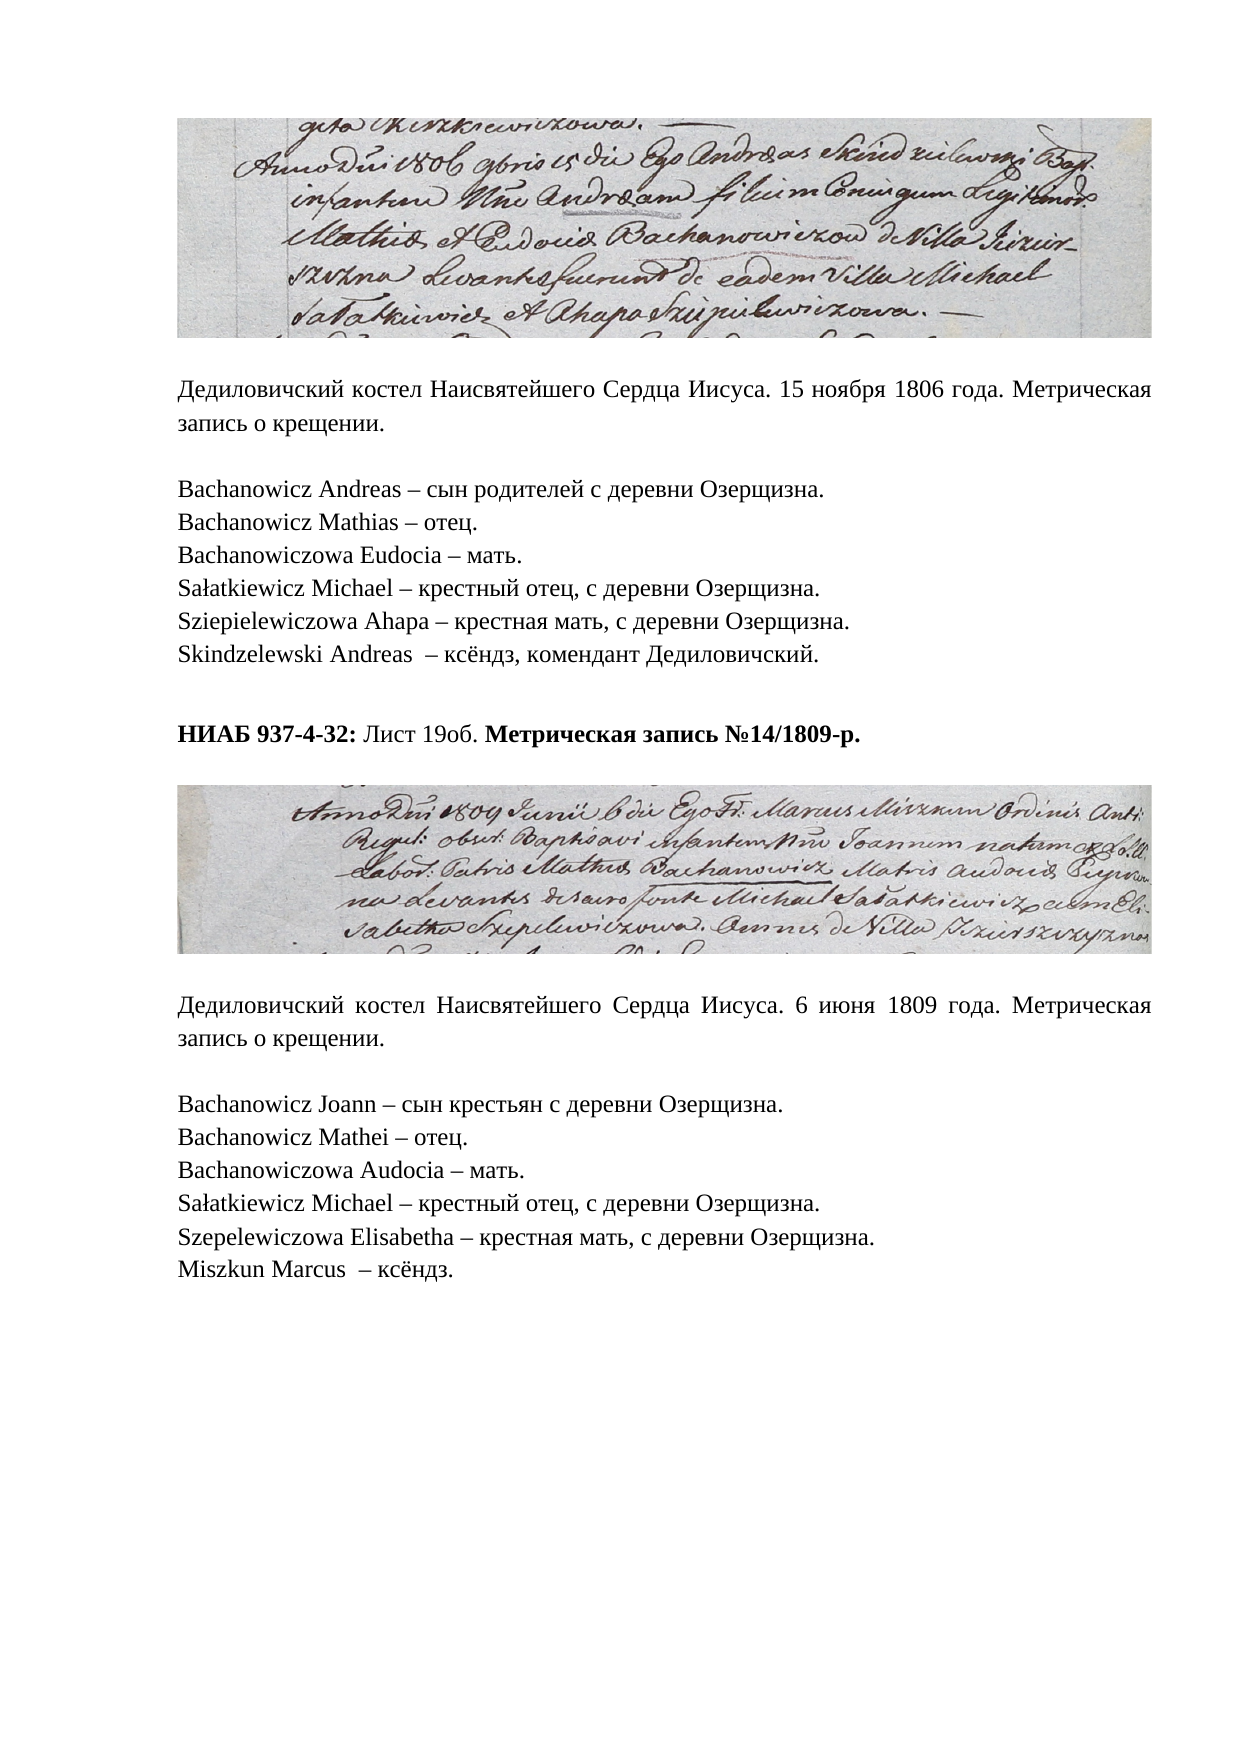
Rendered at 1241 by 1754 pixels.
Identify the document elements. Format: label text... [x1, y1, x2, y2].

text Bachanowicz Mathei – отец. [177, 1122, 1152, 1151]
picture [177, 785, 1152, 954]
text Bachanowicz Mathias – отец. [177, 507, 1152, 535]
text Bachanowiczowa Eudocia – мать. [177, 540, 1152, 568]
text Bachanowicz Andreas – сын родителей с деревни Озерщизна. [177, 474, 1152, 502]
text НИАБ 937-4-32: Лист 19об. Метрическая запись №14/1809-р. [177, 719, 1152, 748]
text Skindzelewski Andreas – ксёндз, комендант Дедиловичский. [177, 639, 1152, 667]
text Sałatkiewicz Michael – крестный отец, с деревни Озерщизна. [177, 573, 1152, 601]
text Sziepielewiczowa Ahapa – крестная мать, с деревни Озерщизна. [177, 606, 1152, 634]
text Дедиловичский костел Наисвятейшего Сердца Иисуса. 15 ноября 1806 года. Метрическая запись о крещении. [177, 374, 1152, 436]
text Bachanowicz Joann – сын крестьян с деревни Озерщизна. [177, 1089, 1152, 1118]
picture [177, 118, 1152, 338]
text Miszkun Marcus – ксёндз. [177, 1254, 1152, 1283]
text Bachanowiczowa Audocia – мать. [177, 1156, 1152, 1184]
text Szepelewiczowa Elisabetha – крестная мать, с деревни Озерщизна. [177, 1222, 1152, 1250]
text Sałatkiewicz Michael – крестный отец, с деревни Озерщизна. [177, 1188, 1152, 1217]
text Дедиловичский костел Наисвятейшего Сердца Иисуса. 6 июня 1809 года. Метрическая запись о крещении. [177, 990, 1152, 1052]
